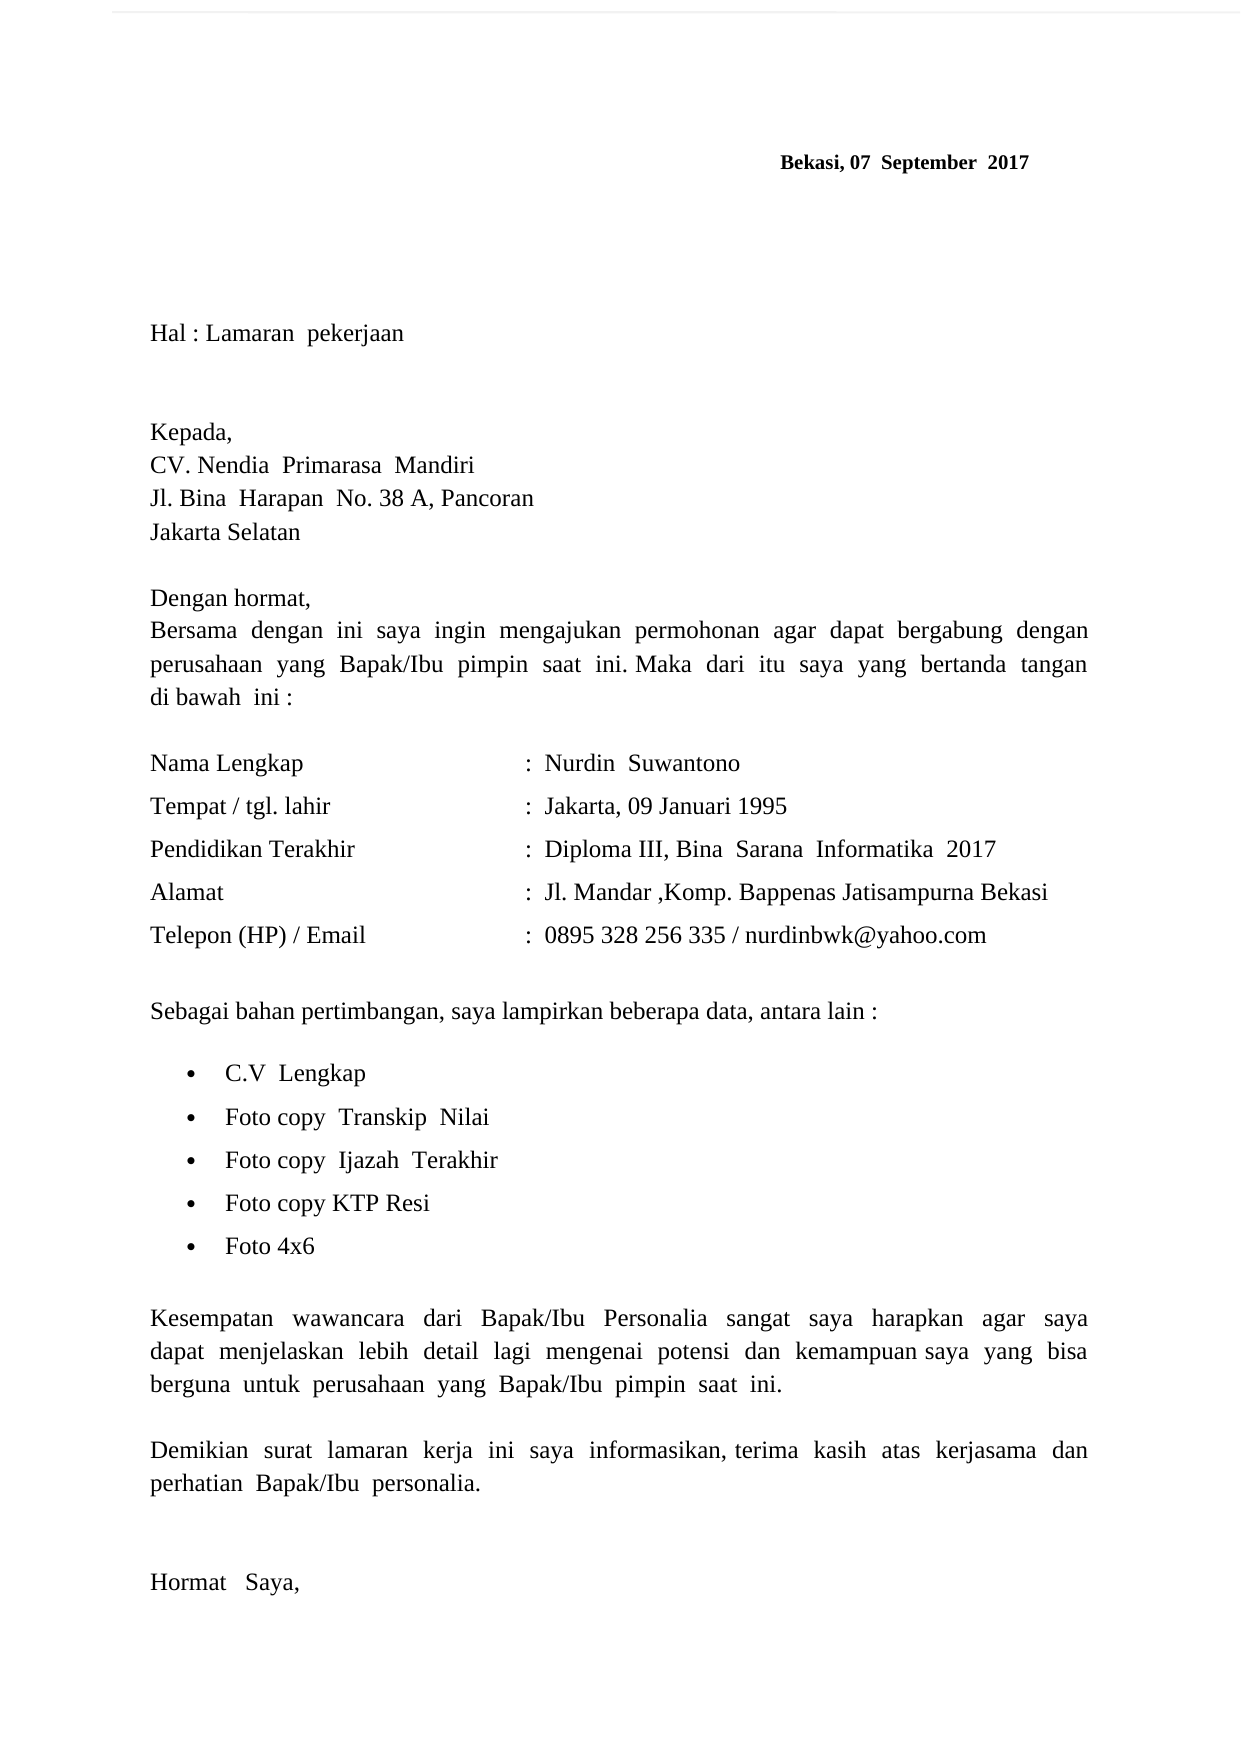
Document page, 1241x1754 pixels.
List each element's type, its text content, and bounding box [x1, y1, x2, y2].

text Nama Lengkap : Nurdin Suwantono [150, 748, 1090, 776]
list Foto copy Ijazah Terakhir [187, 1145, 1090, 1173]
text Sebagai bahan pertimbangan, saya lampirkan beberapa data, antara lain : [150, 996, 1090, 1025]
list Foto 4x6 [187, 1231, 1105, 1260]
text Dengan hormat, [150, 583, 1090, 611]
list Foto copy Transkip Nilai [187, 1102, 1090, 1130]
text Telepon (HP) / Email : 0895 328 256 335 / nurdinbwk@yahoo.com [150, 920, 1090, 949]
text Tempat / tgl. lahir : Jakarta, 09 Januari 1995 [150, 791, 1090, 819]
text Pendidikan Terakhir : Diploma III, Bina Sarana Informatika 2017 [150, 834, 1090, 863]
text Hormat Saya, [150, 1567, 1090, 1596]
text Kepada, [150, 417, 1090, 446]
text CV. Nendia Primarasa Mandiri [150, 451, 1090, 479]
text Demikian surat lamaran kerja ini saya informasikan, terima kasih atas kerjasama dan perhatian Bapak/Ibu personalia. [150, 1435, 1090, 1497]
list Foto copy KTP Resi [187, 1188, 1090, 1217]
text Hal : Lamaran pekerjaan [150, 318, 1090, 347]
text Alamat : Jl. Mandar ,Komp. Bappenas Jatisampurna Bekasi [150, 877, 1090, 906]
text Kesempatan wawancara dari Bapak/Ibu Personalia sangat saya harapkan agar saya dapat menjelaskan lebih detail lagi mengenai potensi dan kemampuan saya yang bisa berguna untuk perusahaan yang Bapak/Ibu pimpin saat ini. [150, 1303, 1090, 1398]
text Jl. Bina Harapan No. 38 A, Pancoran [150, 483, 1090, 512]
list C.V Lengkap [187, 1058, 1090, 1087]
text Jakarta Selatan [150, 517, 1090, 545]
text Bekasi, 07 September 2017 b [150, 150, 1090, 318]
text Bersama dengan ini saya ingin mengajukan permohonan agar dapat bergabung dengan perusahaan yang Bapak/Ibu pimpin saat ini. Maka dari itu saya yang bertanda tangan di bawah ini : [150, 616, 1090, 710]
